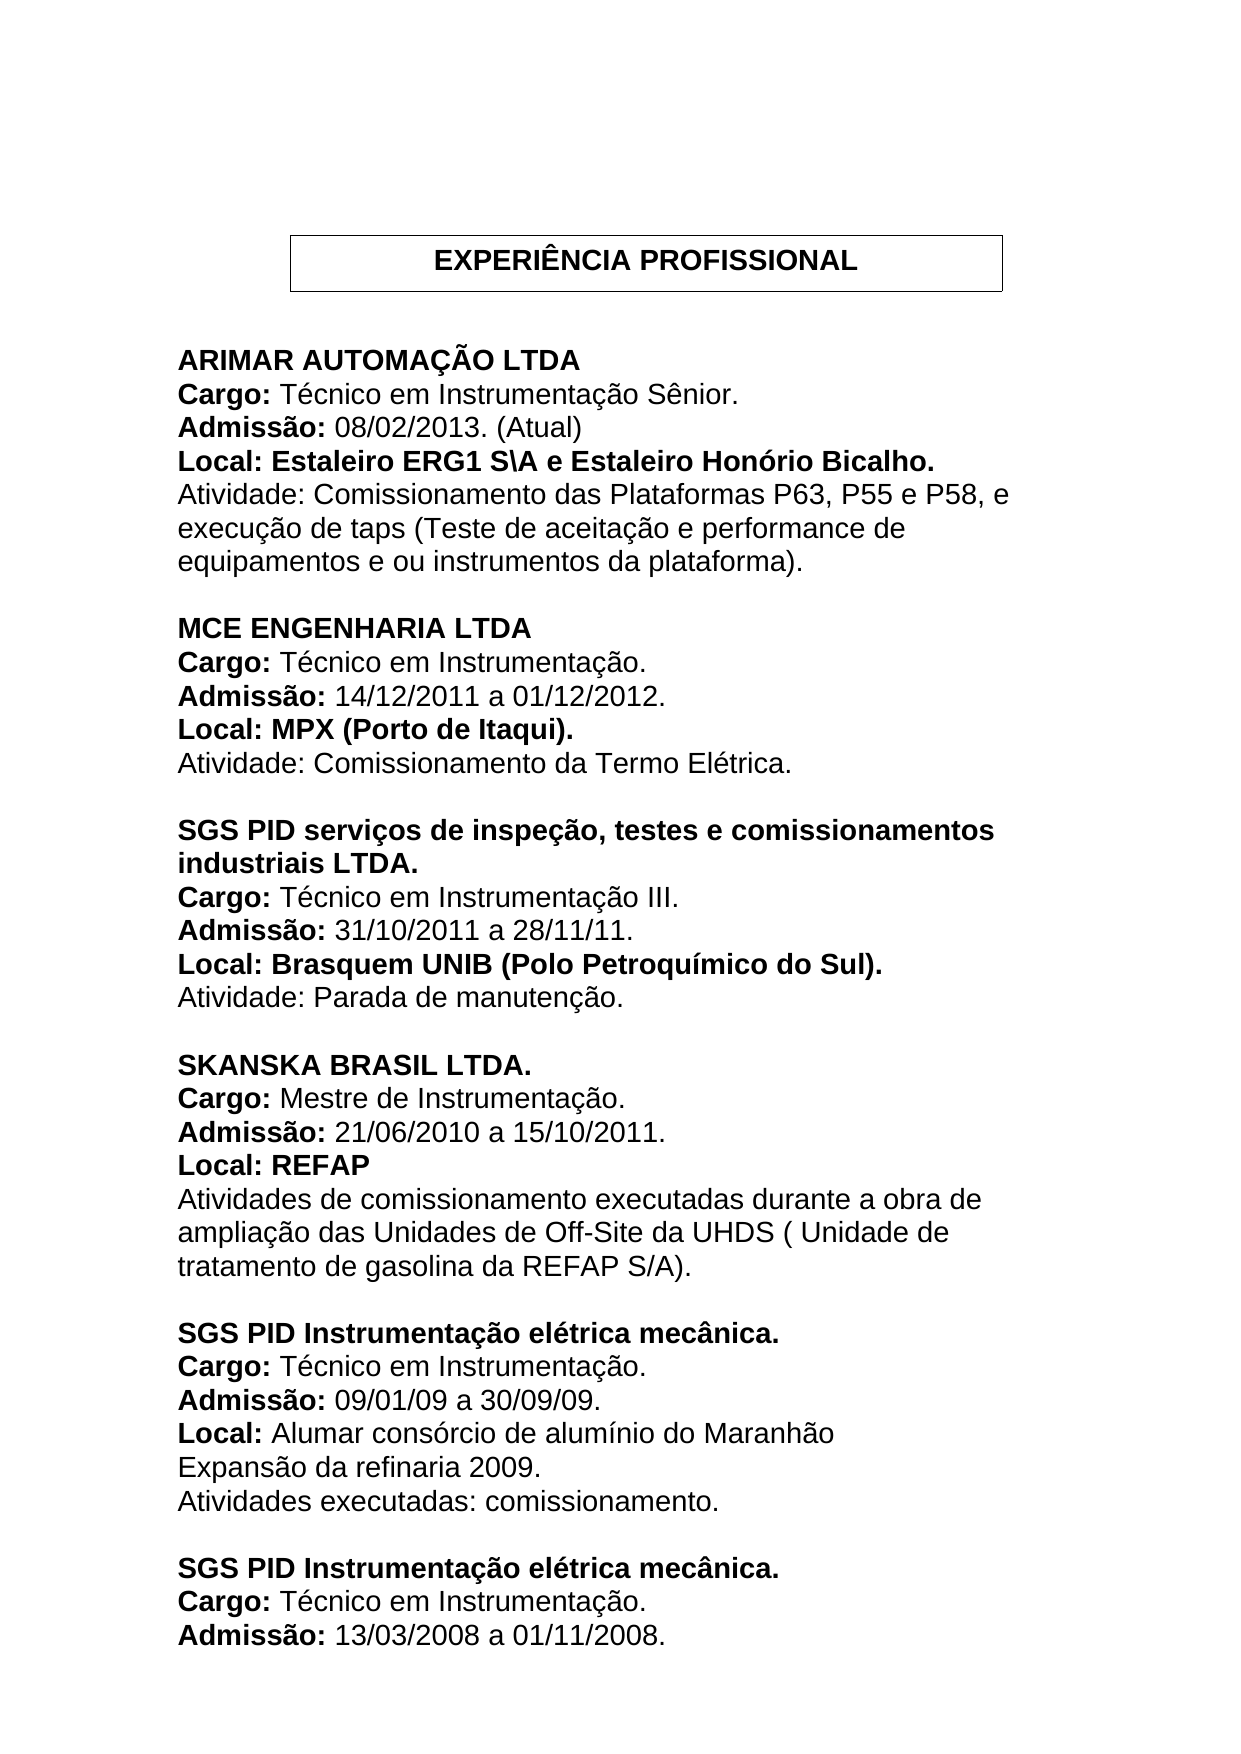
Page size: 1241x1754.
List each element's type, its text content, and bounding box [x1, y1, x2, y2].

text Admissão: 21/06/2010 a 15/10/2011. [177, 1115, 1063, 1148]
text Cargo: Mestre de Instrumentação. [177, 1081, 1063, 1115]
text ARIMAR AUTOMAÇÃO LTDA [177, 343, 1063, 377]
text Atividade: Comissionamento da Termo Elétrica. [177, 746, 1063, 779]
text Admissão: 31/10/2011 a 28/11/11. [177, 913, 1063, 947]
text Cargo: Técnico em Instrumentação Sênior. [177, 377, 1063, 410]
text SGS PID Instrumentação elétrica mecânica. [177, 1551, 1063, 1584]
text SKANSKA BRASIL LTDA. [177, 1048, 1063, 1081]
text MCE ENGENHARIA LTDA [177, 612, 1063, 645]
text Local: Alumar consórcio de alumínio do Maranhão [177, 1417, 1063, 1450]
text Cargo: Técnico em Instrumentação. [177, 1349, 1063, 1383]
text Expansão da refinaria 2009. [177, 1450, 1063, 1484]
text SGS PID serviços de inspeção, testes e comissionamentos industriais LTDA. [177, 813, 1063, 880]
text Admissão: 09/01/09 a 30/09/09. [177, 1383, 1063, 1417]
text Cargo: Técnico em Instrumentação. [177, 1584, 1063, 1618]
text Local: Estaleiro ERG1 S\A e Estaleiro Honório Bicalho. [177, 444, 1063, 477]
text Atividades executadas: comissionamento. [177, 1484, 1063, 1517]
text Atividade: Comissionamento das Plataformas P63, P55 e P58, e execução de taps (Teste de aceitação e performance de equipamentos e ou instrumentos da plataforma). [177, 477, 1063, 578]
text SGS PID Instrumentação elétrica mecânica. [177, 1316, 1063, 1349]
text Local: REFAP [177, 1148, 1063, 1182]
text Admissão: 08/02/2013. (Atual) [177, 410, 1063, 444]
text Admissão: 13/03/2008 a 01/11/2008. [177, 1618, 1063, 1651]
text Cargo: Técnico em Instrumentação. [177, 645, 1063, 679]
text Admissão: 14/12/2011 a 01/12/2012. [177, 679, 1063, 712]
text Local: Brasquem UNIB (Polo Petroquímico do Sul). [177, 947, 1063, 981]
text Atividade: Parada de manutenção. [177, 981, 1063, 1014]
text Local: MPX (Porto de Itaqui). [177, 712, 1063, 746]
text Cargo: Técnico em Instrumentação III. [177, 880, 1063, 913]
text Atividades de comissionamento executadas durante a obra de ampliação das Unidades de Off-Site da UHDS ( Unidade de tratamento de gasolina da REFAP S/A). [177, 1182, 1063, 1282]
